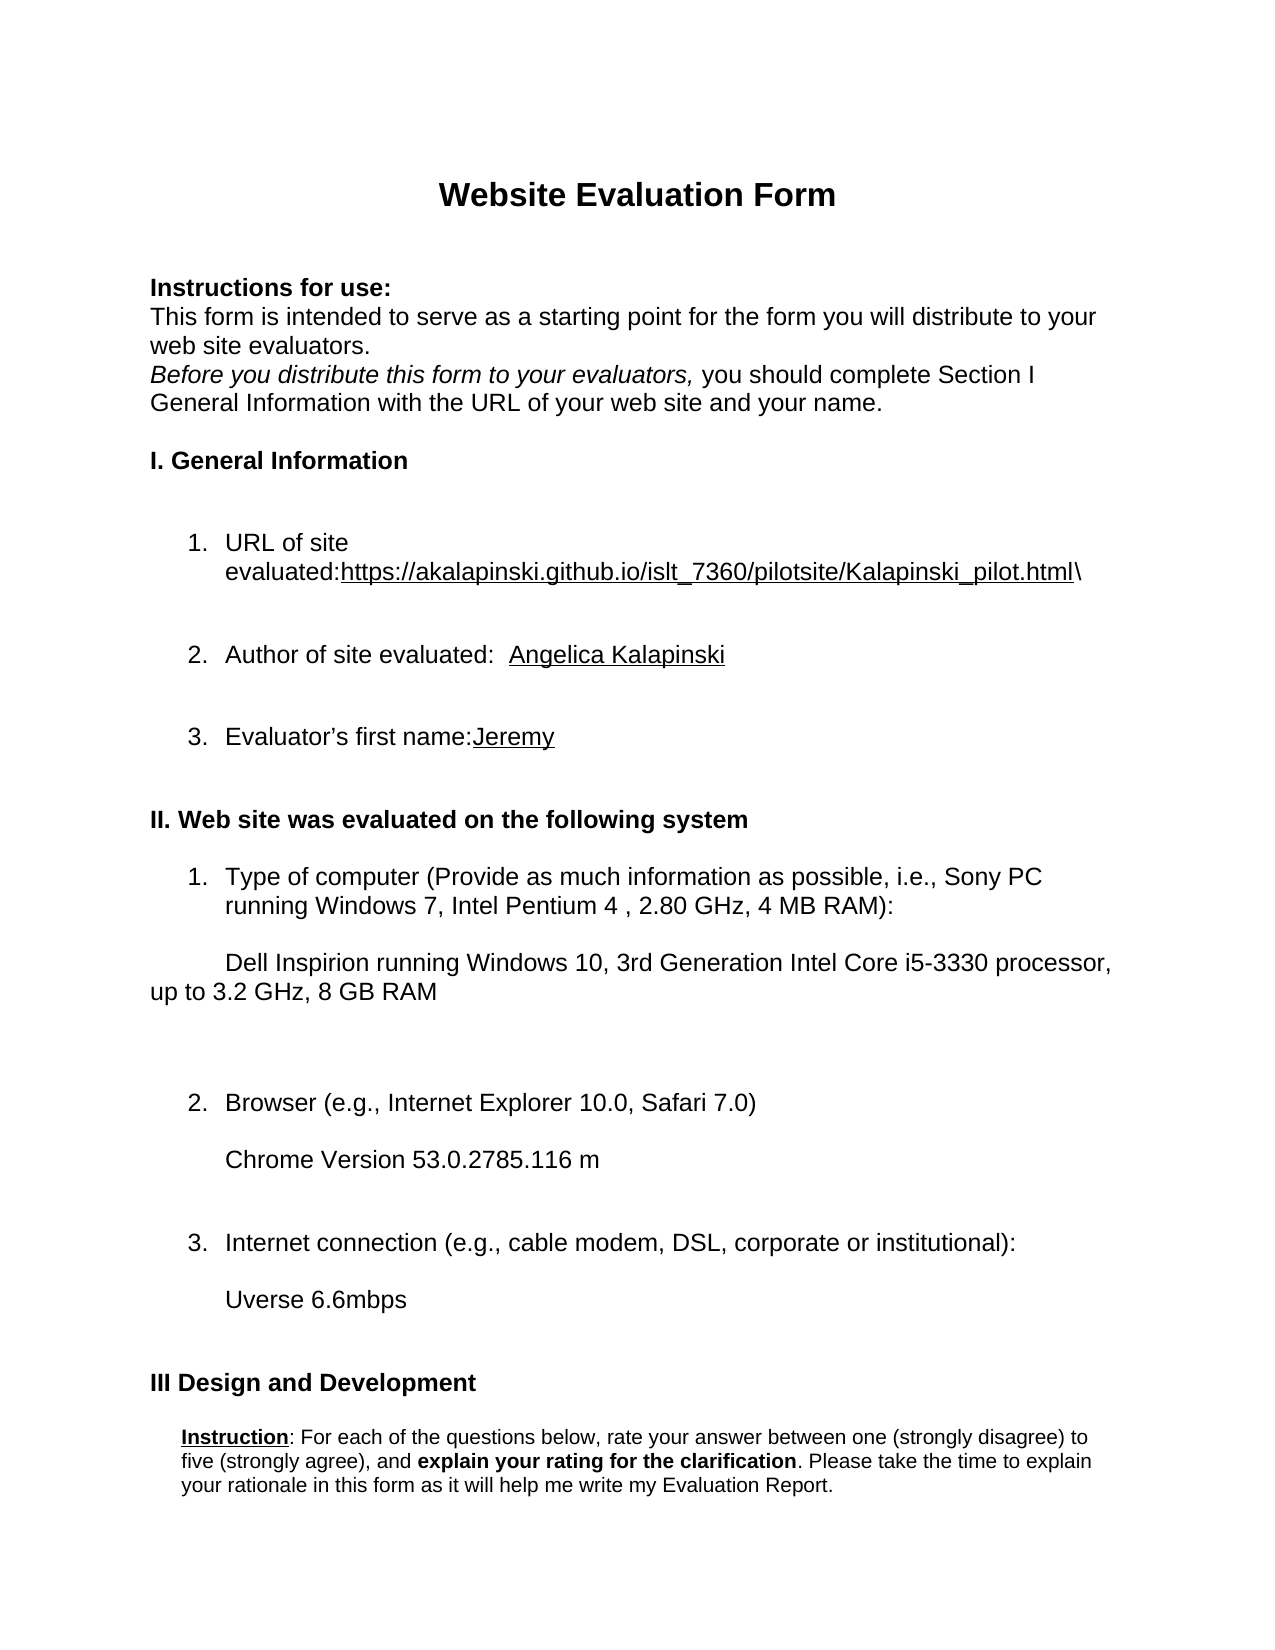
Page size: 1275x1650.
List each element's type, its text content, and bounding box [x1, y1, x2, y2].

list Type of computer (Provide as much information as possible, i.e., Sony PC running Windows 7, Intel Pentium 4 , 2.80 GHz, 4 MB RAM): [187, 862, 1125, 920]
text Website Evaluation Form [150, 175, 1125, 213]
list Internet connection (e.g., cable modem, DSL, corporate or institutional): [187, 1228, 1125, 1256]
text Instructions for use: [150, 273, 1125, 302]
text This form is intended to serve as a starting point for the form you will distribute to your web site evaluators. [150, 302, 1125, 360]
text Dell Inspirion running Windows 10, 3rd Generation Intel Core i5-3330 processor, up to 3.2 GHz, 8 GB RAM [150, 948, 1125, 1006]
list Evaluator’s first name:Jeremy [187, 722, 1125, 751]
text III Design and Development [150, 1368, 1125, 1396]
text Before you distribute this form to your evaluators, you should complete Section I General Information with the URL of your web site and your name. [150, 360, 1125, 417]
text Instruction: For each of the questions below, rate your answer between one (strongly disagree) to five (strongly agree), and explain your rating for the clarification. Please take the time to explain your rationale in this form as it will help me write my Evaluation Report. [181, 1425, 1125, 1497]
text I. General Information [150, 446, 1125, 475]
text II. Web site was evaluated on the following system [150, 805, 1125, 833]
list Author of site evaluated: Angelica Kalapinski [187, 640, 1125, 668]
text Chrome Version 53.0.2785.116 m [150, 1145, 1125, 1174]
list Browser (e.g., Internet Explorer 10.0, Safari 7.0) [187, 1088, 1125, 1116]
list URL of site evaluated:https://akalapinski.github.io/islt_7360/pilotsite/Kalapinski_pilot.html\ [187, 528, 1125, 586]
text Uverse 6.6mbps [150, 1285, 1125, 1314]
